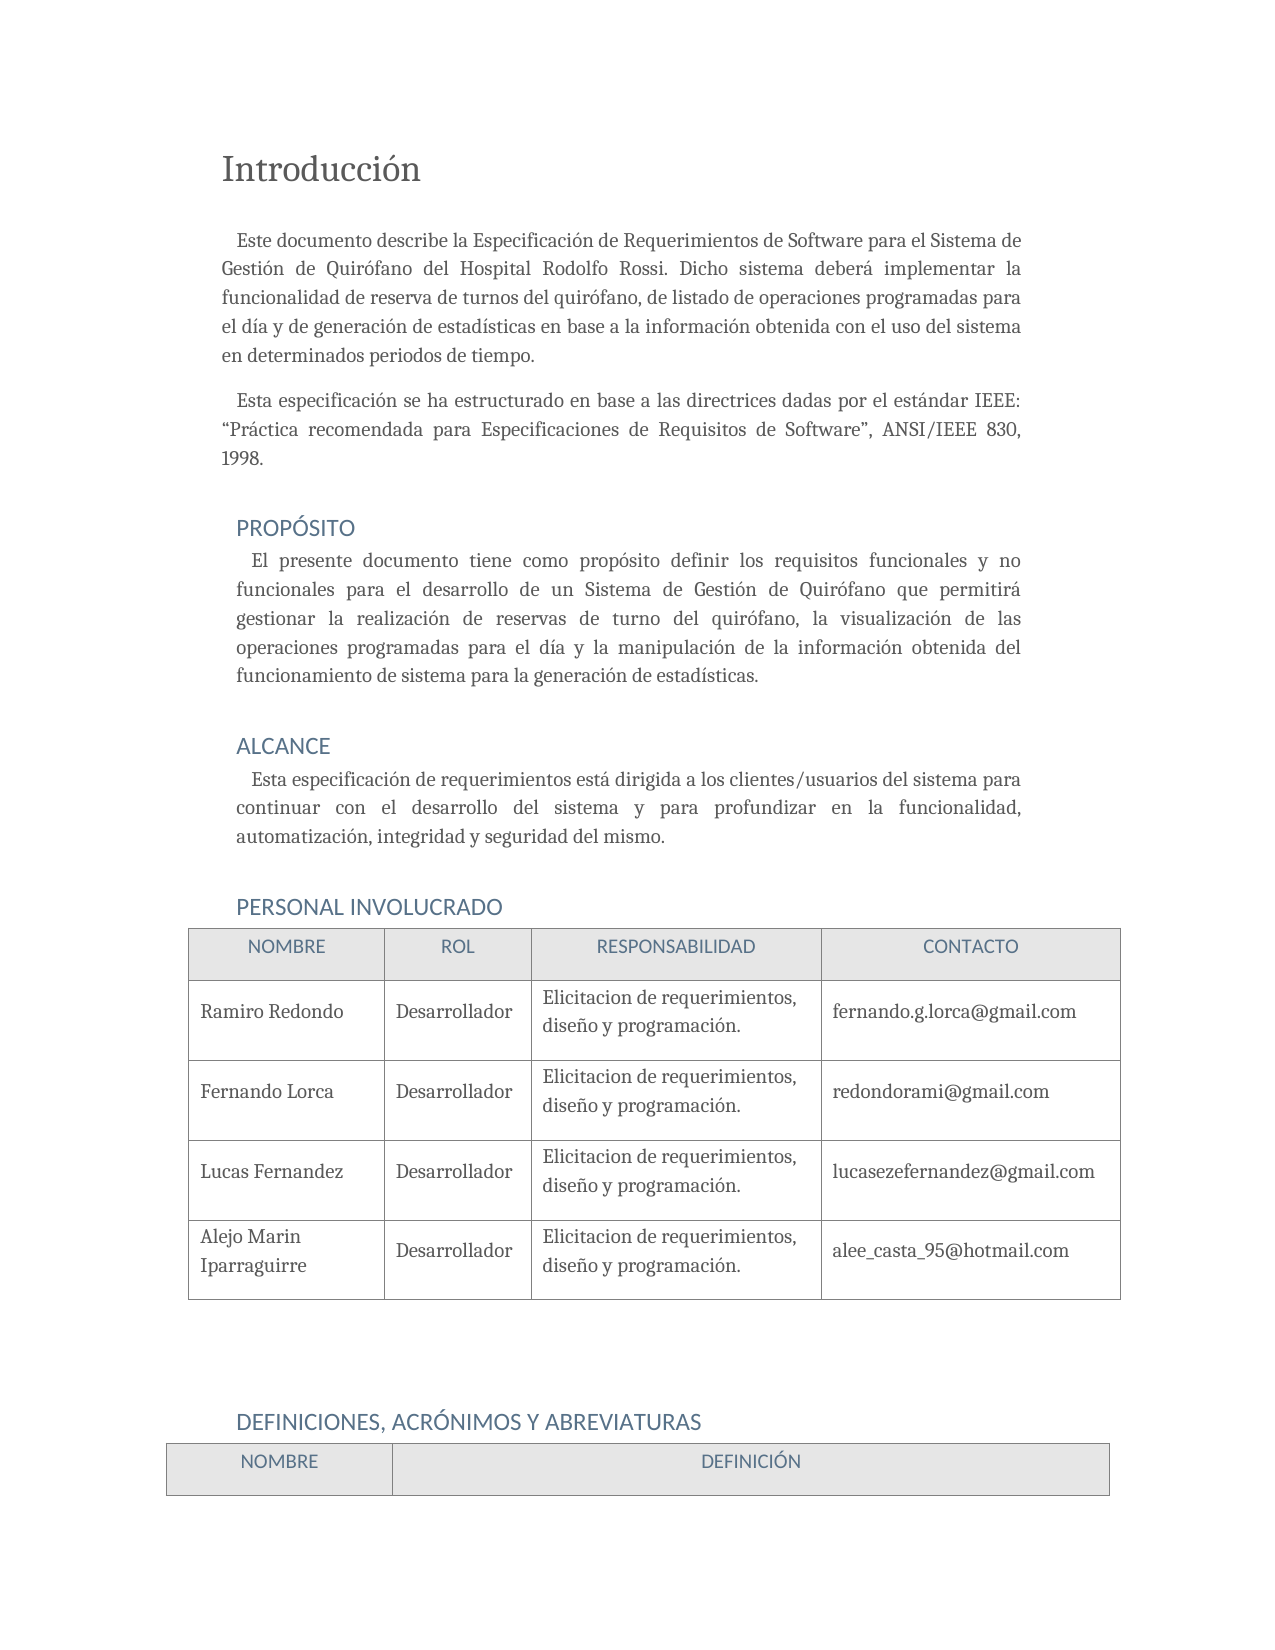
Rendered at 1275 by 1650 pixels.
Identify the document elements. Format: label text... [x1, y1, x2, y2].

table_header ROL [385, 929, 531, 980]
table_header DEFINICIÓN [393, 1444, 1109, 1495]
table_header NOMBRE [189, 929, 384, 980]
table_header CONTACTO [822, 929, 1120, 980]
text personal involucrado [236, 891, 1022, 921]
table_cell Desarrollador [385, 981, 531, 1060]
text Esta especificación de requerimientos está dirigida a los clientes/usuarios del sistema para continuar con el desarrollo del sistema y para profundizar en la funcionalidad, automatización, integridad y seguridad del mismo. [236, 767, 1022, 849]
text ALCANCE [236, 730, 1022, 761]
table_cell redondorami@gmail.com [822, 1061, 1120, 1140]
table_cell fernando.g.lorca@gmail.com [822, 981, 1120, 1060]
text Esta especificación se ha estructurado en base a las directrices dadas por el estándar IEEE: “Práctica recomendada para Especificaciones de Requisitos de Software”, ANSI/IEEE 830, 1998. [222, 389, 1022, 470]
text propósito [236, 512, 1022, 543]
table_cell Elicitacion de requerimientos, diseño y programación. [532, 1221, 821, 1299]
table_cell lucasezefernandez@gmail.com [822, 1141, 1120, 1219]
table_cell Lucas Fernandez [189, 1141, 384, 1219]
table_cell Fernando Lorca [189, 1061, 384, 1140]
table_cell Desarrollador [385, 1061, 531, 1140]
table_cell Elicitacion de requerimientos, diseño y programación. [532, 981, 821, 1060]
table_cell Alejo Marin Iparraguirre [189, 1221, 384, 1299]
text Introducción [222, 148, 1022, 191]
table_header NOMBRE [167, 1444, 392, 1495]
table_cell Elicitacion de requerimientos, diseño y programación. [532, 1141, 821, 1219]
table_cell Elicitacion de requerimientos, diseño y programación. [532, 1061, 821, 1140]
table_header RESPONSABILIDAD [532, 929, 821, 980]
table_cell alee_casta_95@hotmail.com [822, 1221, 1120, 1299]
table_cell Desarrollador [385, 1141, 531, 1219]
text El presente documento tiene como propósito definir los requisitos funcionales y no funcionales para el desarrollo de un Sistema de Gestión de Quirófano que permitirá gestionar la realización de reservas de turno del quirófano, la visualización de las operaciones programadas para el día y la manipulación de la información obtenida del funcionamiento de sistema para la generación de estadísticas. [236, 549, 1022, 688]
text DEFINICIONES, ACRÓNIMOS Y ABREVIATURAS [236, 1406, 1022, 1436]
table_cell Desarrollador [385, 1221, 531, 1299]
table_cell Ramiro Redondo [189, 981, 384, 1060]
text Este documento describe la Especificación de Requerimientos de Software para el Sistema de Gestión de Quirófano del Hospital Rodolfo Rossi. Dicho sistema deberá implementar la funcionalidad de reserva de turnos del quirófano, de listado de operaciones programadas para el día y de generación de estadísticas en base a la información obtenida con el uso del sistema en determinados periodos de tiempo. [222, 228, 1022, 367]
